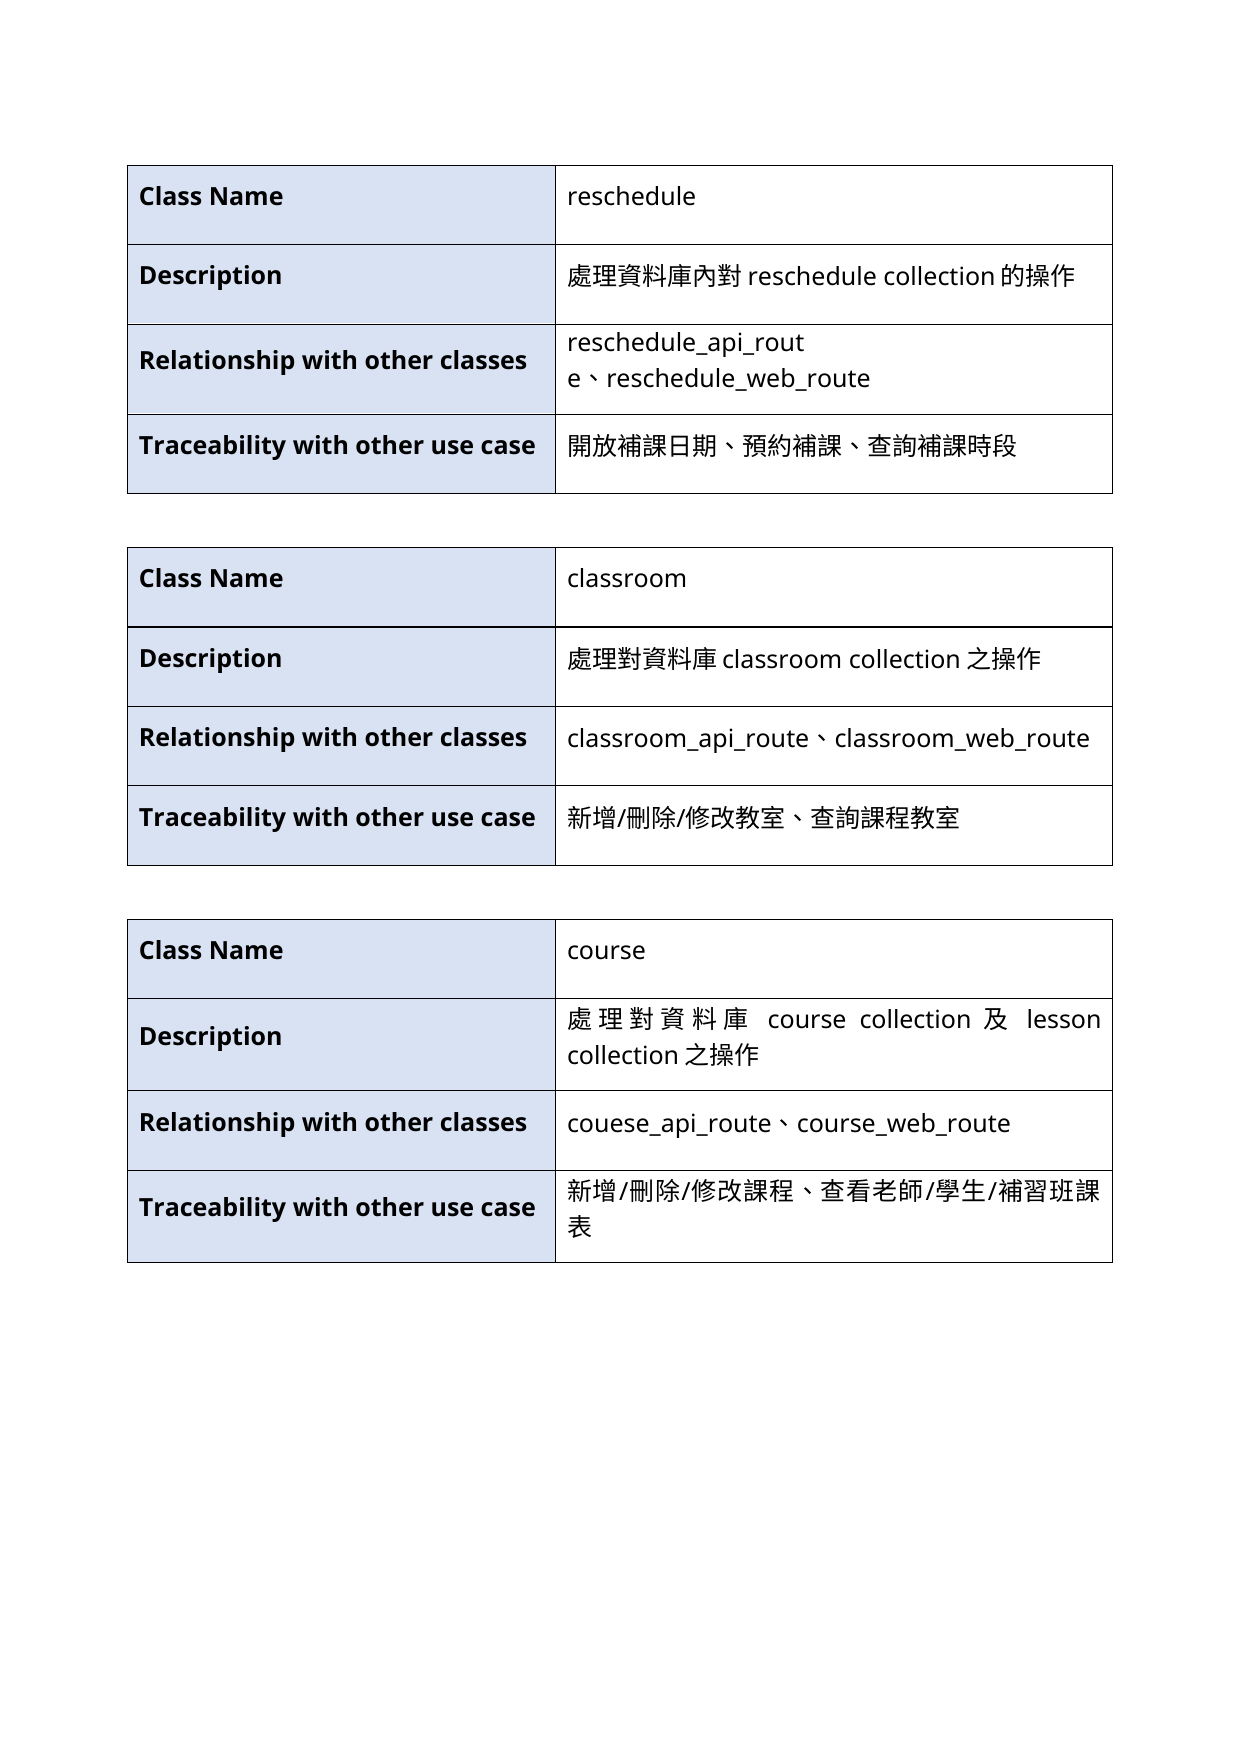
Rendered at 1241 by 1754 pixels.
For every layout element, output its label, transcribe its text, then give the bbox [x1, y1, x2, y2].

table_cell 新增/刪除/修改課程、查看老師/學生/補習班課表 [556, 1171, 1112, 1262]
table_cell classroom_api_route、classroom_web_route [556, 707, 1112, 785]
table_header classroom [556, 548, 1112, 626]
table_header course [556, 920, 1112, 998]
table_cell Relationship with other classes [128, 707, 555, 785]
table_cell Traceability with other use case [128, 415, 555, 493]
table_cell 開放補課日期、預約補課、查詢補課時段 [556, 415, 1112, 493]
table_header Class Name [128, 548, 555, 626]
table_header Class Name [128, 166, 555, 244]
table_cell Description [128, 628, 555, 706]
table_cell Description [128, 245, 555, 323]
table_cell Traceability with other use case [128, 1171, 555, 1262]
table_cell 處理對資料庫classroom collection之操作 [556, 628, 1112, 706]
table_header reschedule [556, 166, 1112, 244]
table_cell 新增/刪除/修改教室、查詢課程教室 [556, 786, 1112, 865]
table_cell couese_api_route、course_web_route [556, 1091, 1112, 1170]
table_cell reschedule_api_route、reschedule_web_route [556, 325, 1112, 413]
table_cell Description [128, 999, 555, 1090]
table_cell 處理對資料庫 course collection及 lesson collection之操作 [556, 999, 1112, 1090]
table_header Class Name [128, 920, 555, 998]
table_cell Traceability with other use case [128, 786, 555, 865]
table_cell Relationship with other classes [128, 325, 555, 413]
table_cell Relationship with other classes [128, 1091, 555, 1170]
table_cell 處理資料庫內對 reschedule collection的操作 [556, 245, 1112, 323]
